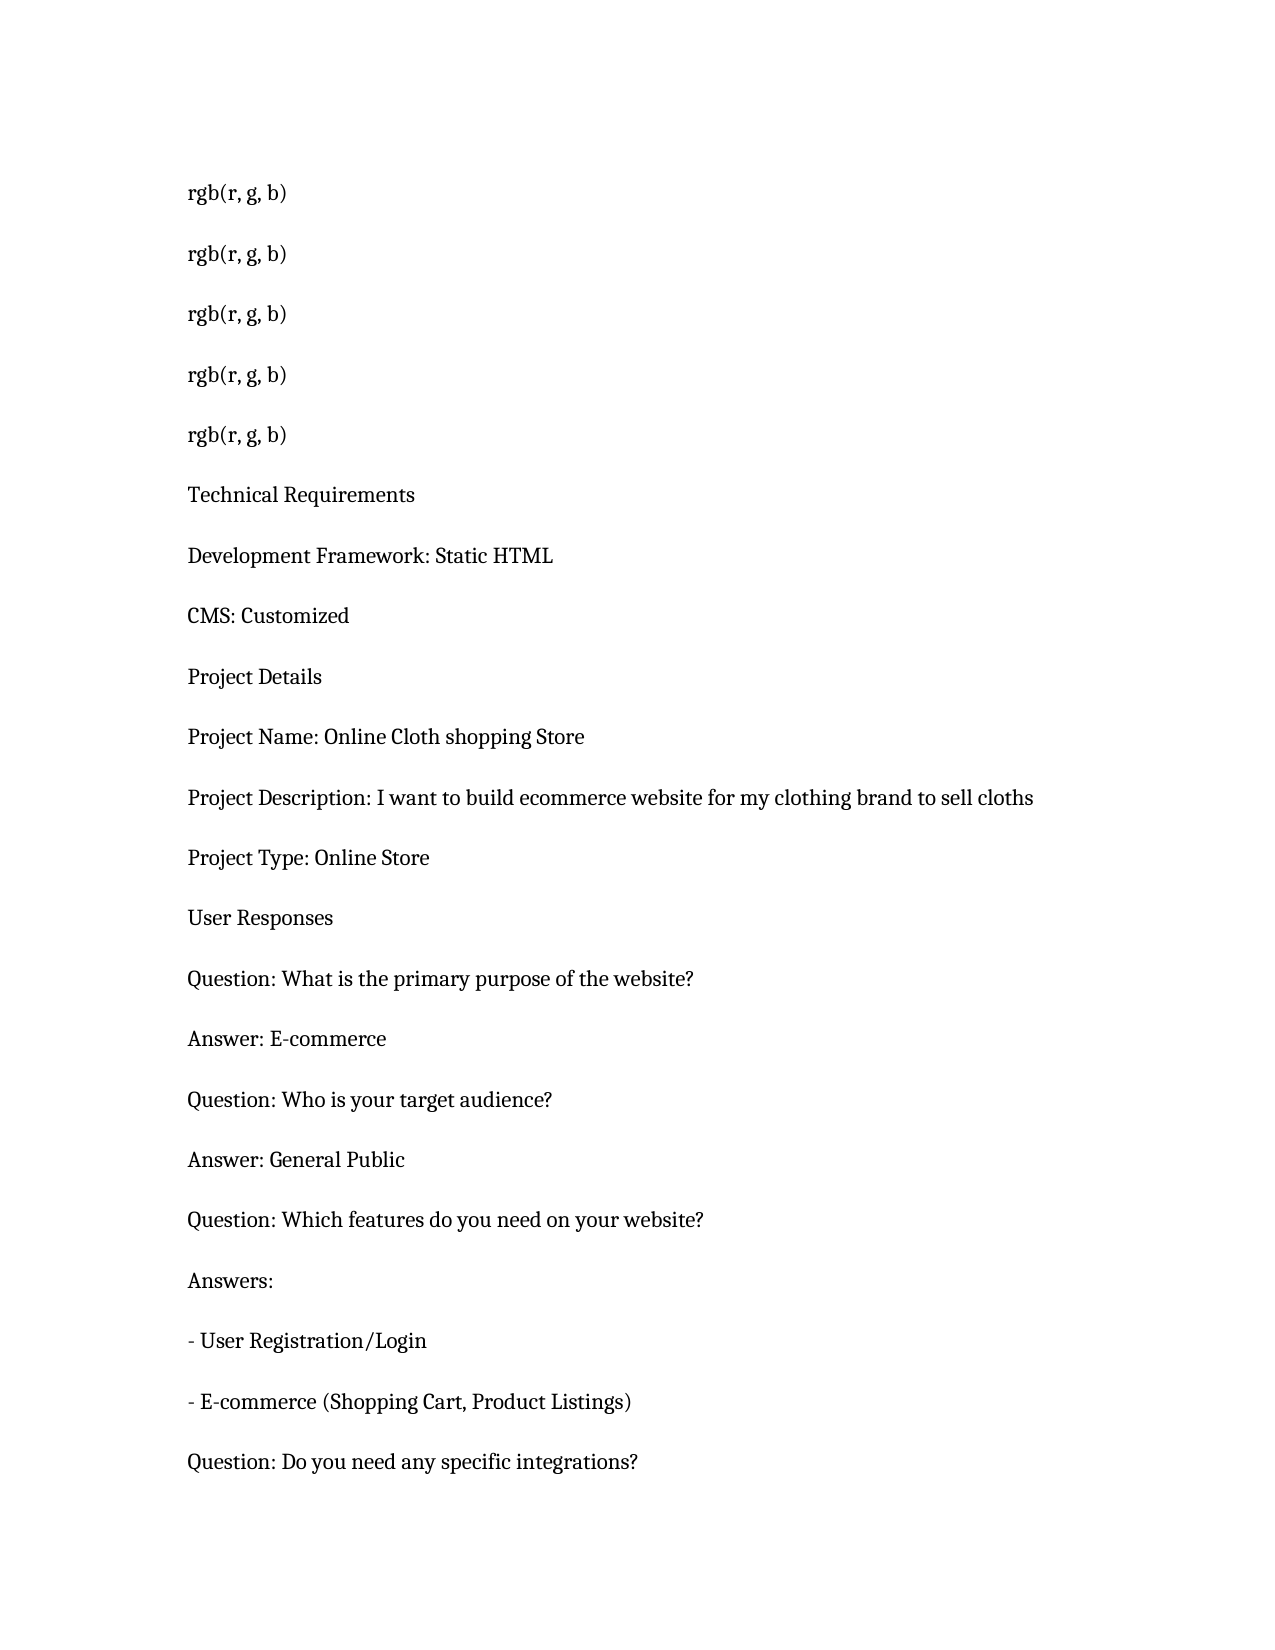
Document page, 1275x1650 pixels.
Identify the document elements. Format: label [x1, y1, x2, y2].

text [187, 150, 1087, 1475]
